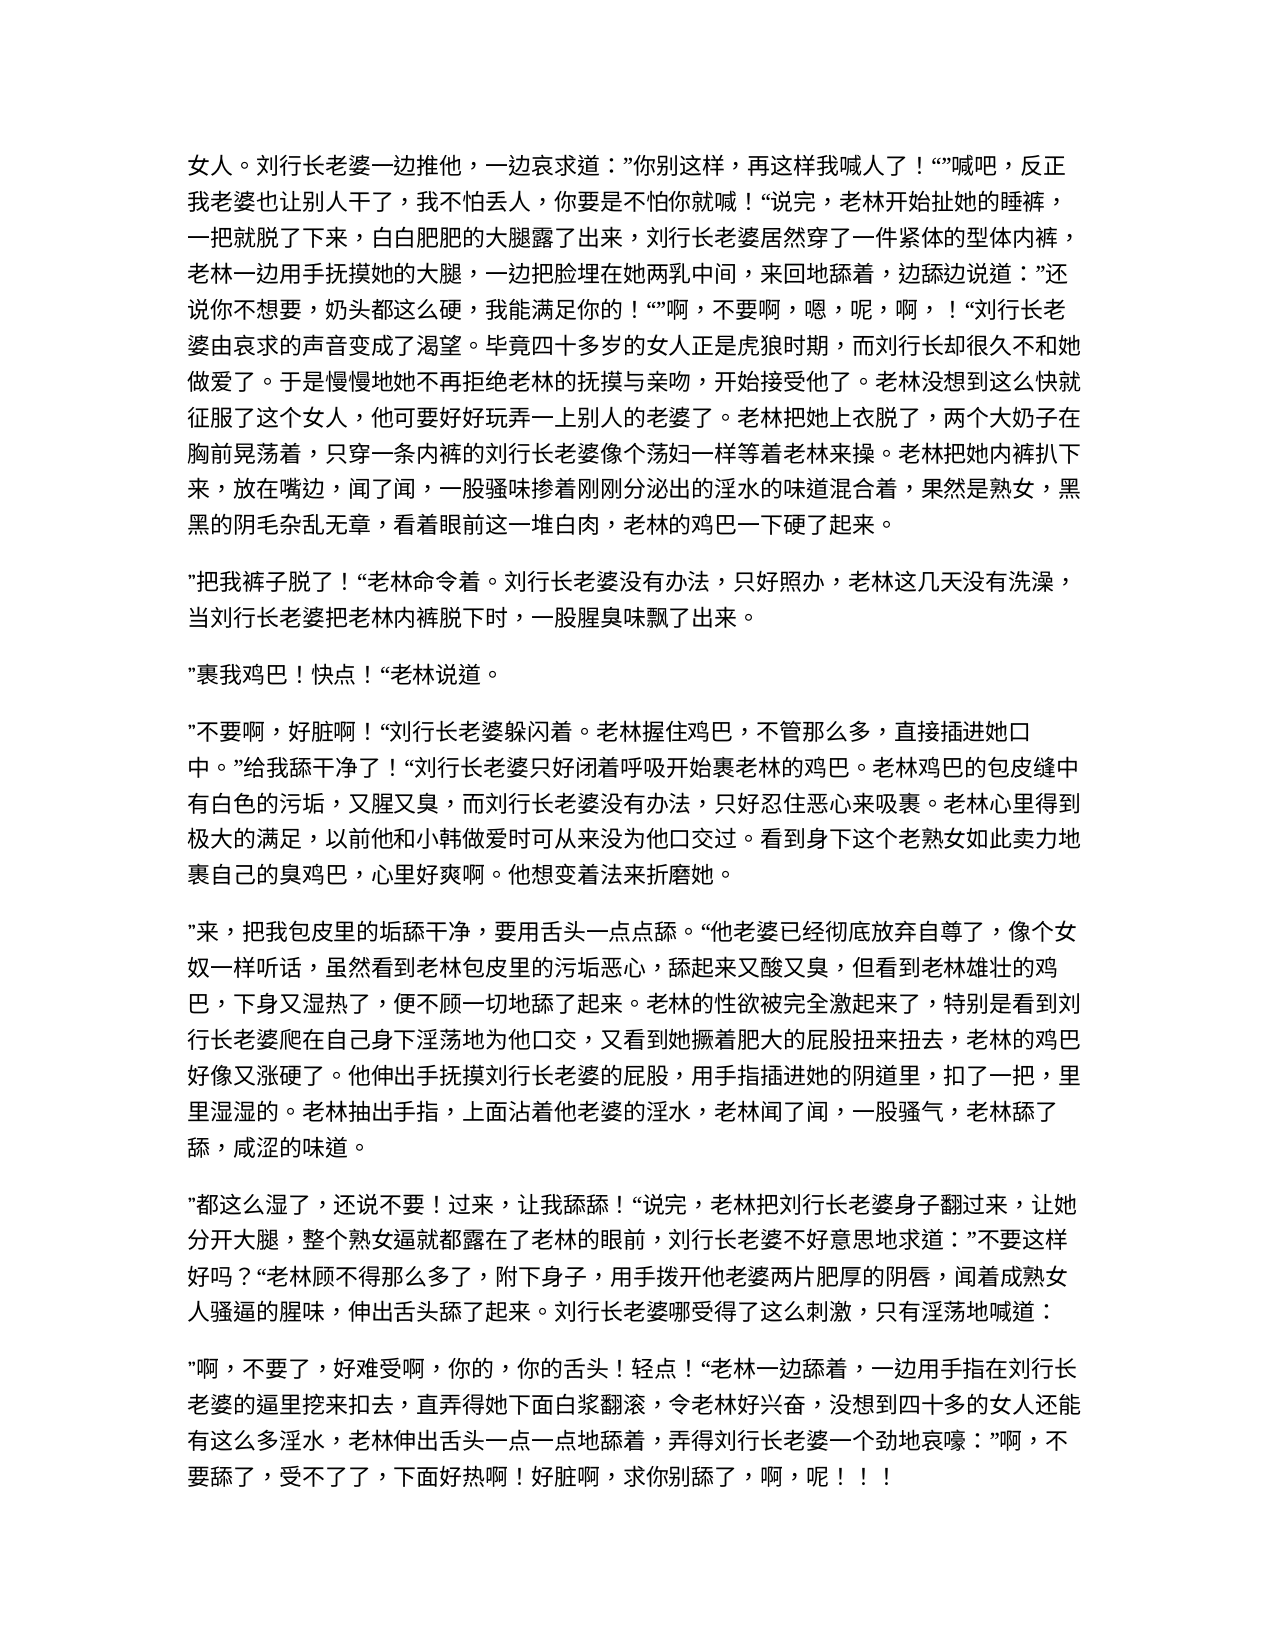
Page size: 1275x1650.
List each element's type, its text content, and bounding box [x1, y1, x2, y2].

text ”来，把我包皮里的垢舔干净，要用舌头一点点舔。“他老婆已经彻底放弃自尊了，像个女奴一样听话，虽然看到老林包皮里的污垢恶心，舔起来又酸又臭，但看到老林雄壮的鸡巴，下身又湿热了，便不顾一切地舔了起来。老林的性欲被完全激起来了，特别是看到刘行长老婆爬在自己身下淫荡地为他口交，又看到她撅着肥大的屁股扭来扭去，老林的鸡巴好像又涨硬了。他伸出手抚摸刘行长老婆的屁股，用手指插进她的阴道里，扣了一把，里里湿湿的。老林抽出手指，上面沾着他老婆的淫水，老林闻了闻，一股骚气，老林舔了舔，咸涩的味道。 [187, 916, 1087, 1163]
text ”不要啊，好脏啊！“刘行长老婆躲闪着。老林握住鸡巴，不管那么多，直接插进她口中。”给我舔干净了！“刘行长老婆只好闭着呼吸开始裹老林的鸡巴。老林鸡巴的包皮缝中有白色的污垢，又腥又臭，而刘行长老婆没有办法，只好忍住恶心来吸裹。老林心里得到极大的满足，以前他和小韩做爱时可从来没为他口交过。看到身下这个老熟女如此卖力地裹自己的臭鸡巴，心里好爽啊。他想变着法来折磨她。 [187, 716, 1087, 891]
text ”啊，不要了，好难受啊，你的，你的舌头！轻点！“老林一边舔着，一边用手指在刘行长老婆的逼里挖来扣去，直弄得她下面白浆翻滚，令老林好兴奋，没想到四十多的女人还能有这么多淫水，老林伸出舌头一点一点地舔着，弄得刘行长老婆一个劲地哀嚎：”啊，不要舔了，受不了了，下面好热啊！好脏啊，求你别舔了，啊，呢！！！ [187, 1353, 1087, 1492]
text ”把我裤子脱了！“老林命令着。刘行长老婆没有办法，只好照办，老林这几天没有洗澡，当刘行长老婆把老林内裤脱下时，一股腥臭味飘了出来。 [187, 566, 1087, 633]
text ”都这么湿了，还说不要！过来，让我舔舔！“说完，老林把刘行长老婆身子翻过来，让她分开大腿，整个熟女逼就都露在了老林的眼前，刘行长老婆不好意思地求道：”不要这样好吗？“老林顾不得那么多了，附下身子，用手拨开他老婆两片肥厚的阴唇，闻着成熟女人骚逼的腥味，伸出舌头舔了起来。刘行长老婆哪受得了这么刺激，只有淫荡地喊道： [187, 1188, 1087, 1328]
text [187, 150, 1087, 541]
text ”裹我鸡巴！快点！“老林说道。 [187, 659, 1087, 690]
